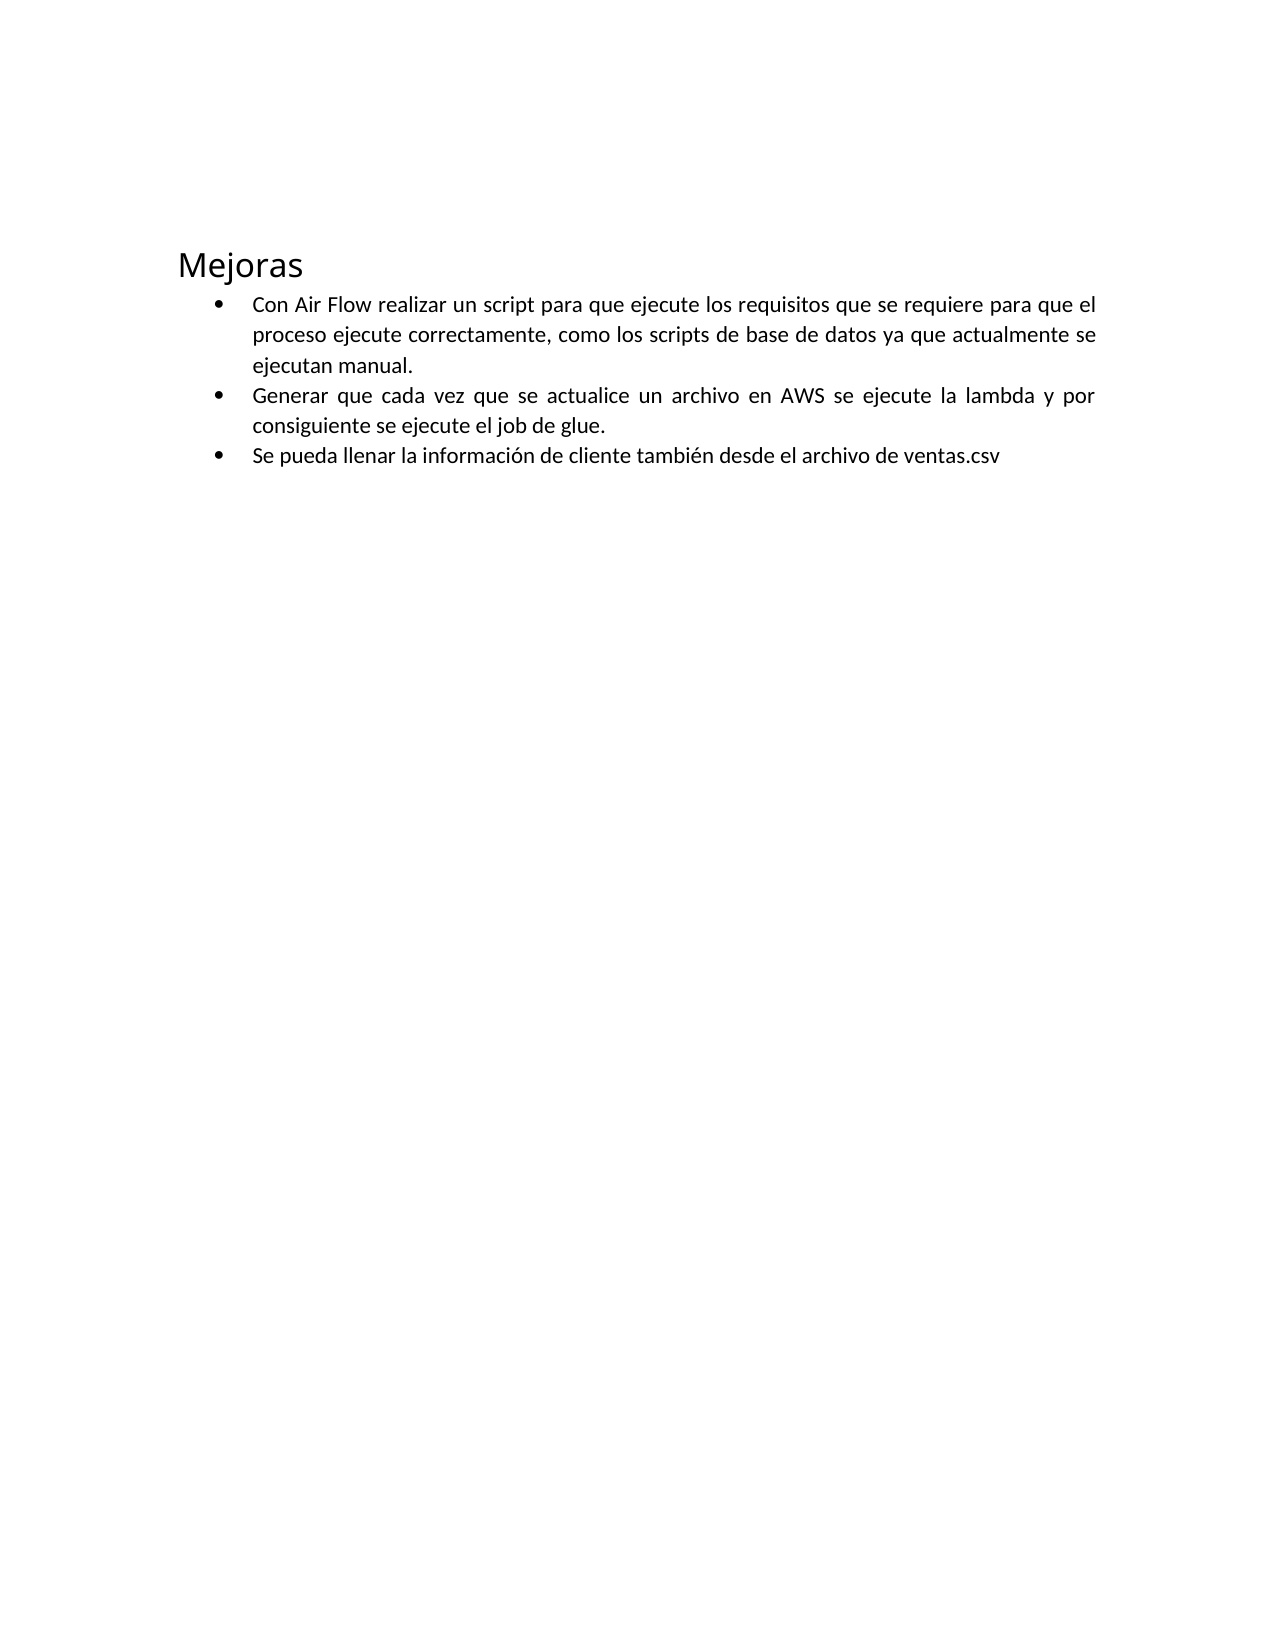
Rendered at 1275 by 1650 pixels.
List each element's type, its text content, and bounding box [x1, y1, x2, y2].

list Generar que cada vez que se actualice un archivo en AWS se ejecute la lambda y por consiguiente se ejecute el job de glue. [215, 381, 1098, 439]
list Se pueda llenar la información de cliente también desde el archivo de ventas.csv [215, 441, 1098, 469]
subtitle Mejoras [177, 241, 1098, 287]
list Con Air Flow realizar un script para que ejecute los requisitos que se requiere para que el proceso ejecute correctamente, como los scripts de base de datos ya que actualmente se ejecutan manual. [215, 290, 1098, 379]
